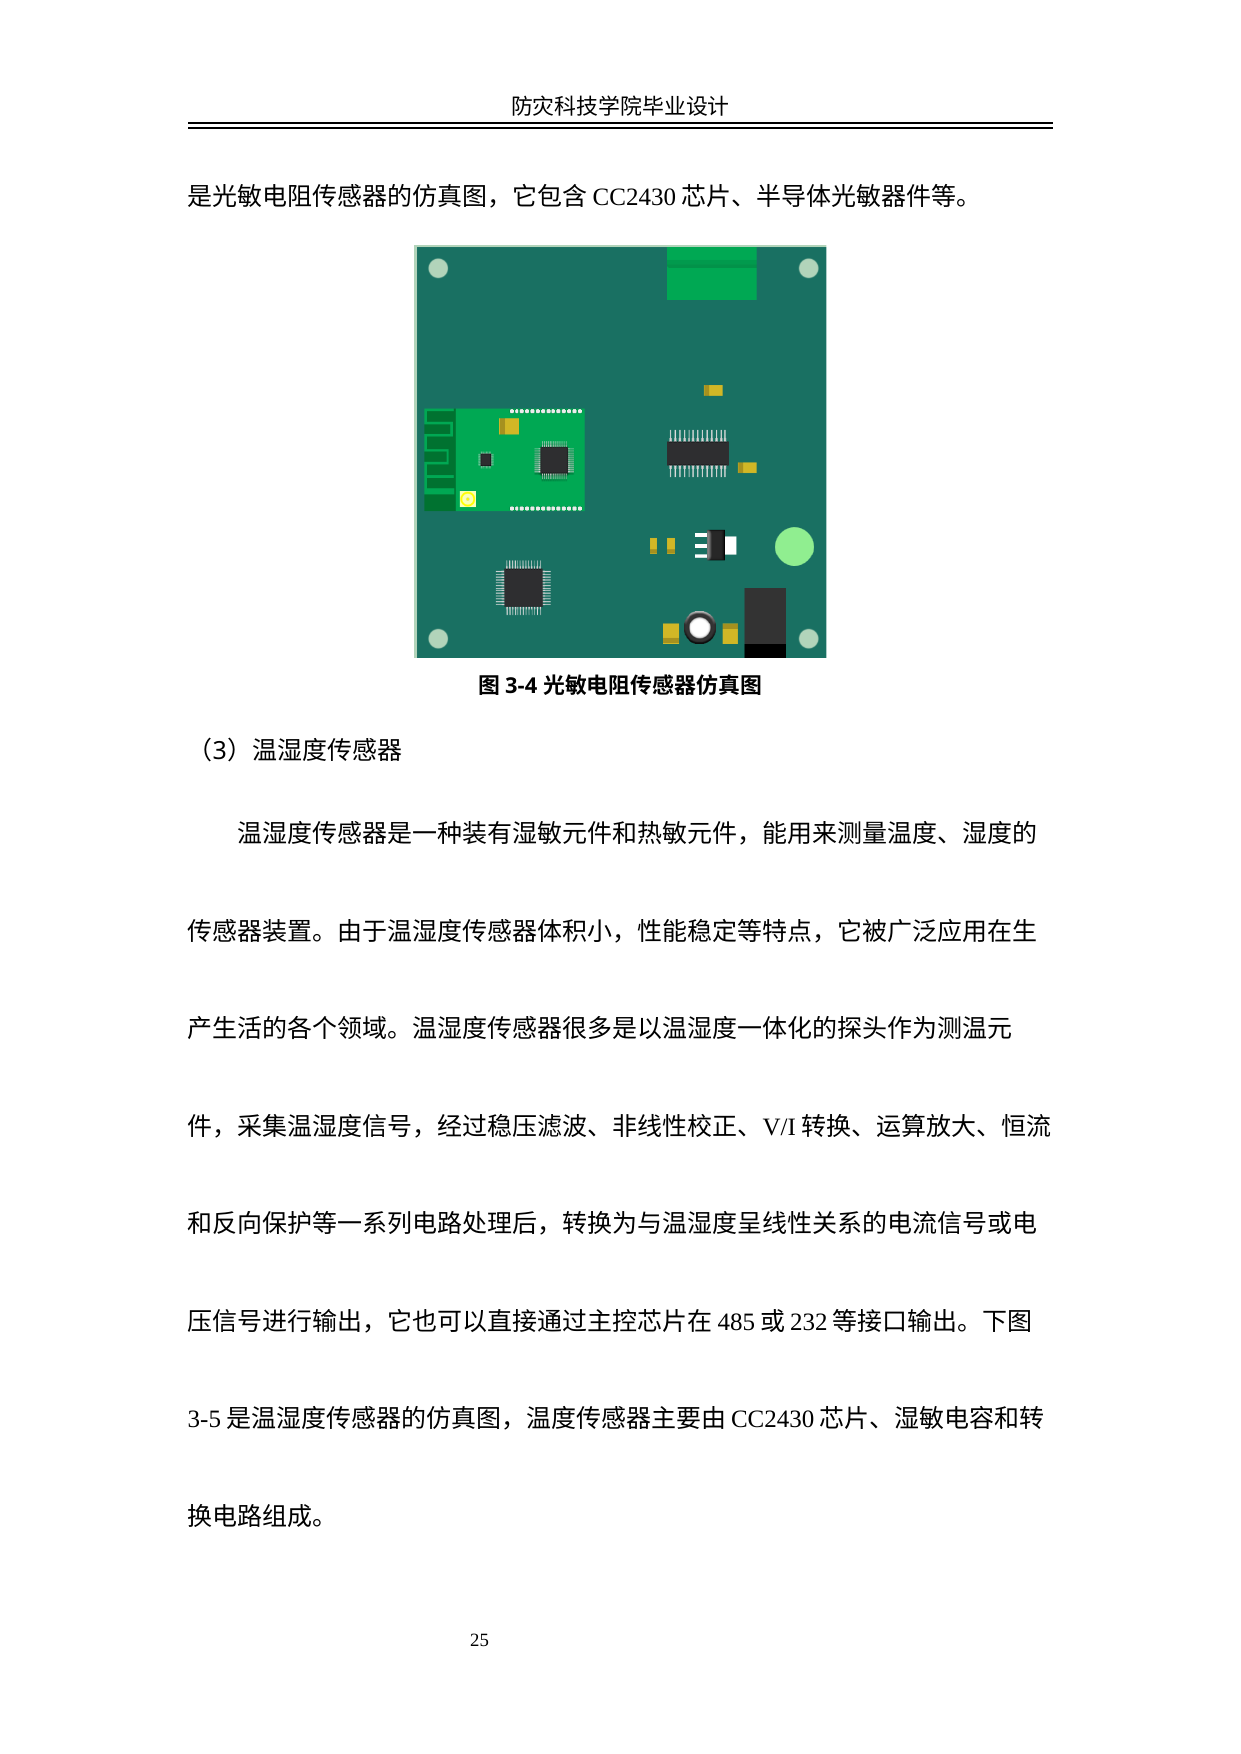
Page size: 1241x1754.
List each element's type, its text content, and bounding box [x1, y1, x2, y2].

text 图3-4 光敏电阻传感器仿真图 [187, 668, 1053, 700]
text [187, 162, 1053, 227]
text （3）温湿度传感器 [187, 716, 1053, 781]
picture [414, 245, 827, 658]
text 温湿度传感器是一种装有湿敏元件和热敏元件，能用来测量温度、湿度的传感器装置。由于温湿度传感器体积小，性能稳定等特点，它被广泛应用在生产生活的各个领域。温湿度传感器很多是以温湿度一体化的探头作为测温元件，采集温湿度信号，经过稳压滤波、非线性校正、V/I转换、运算放大、恒流和反向保护等一系列电路处理后，转换为与温湿度呈线性关系的电流信号或电压信号进行输出，它也可以直接通过主控芯片在485或232等接口输出。下图3-5是温湿度传感器的仿真图，温度传感器主要由CC2430芯片、湿敏电容和转换电路组成。 [187, 799, 1053, 1547]
